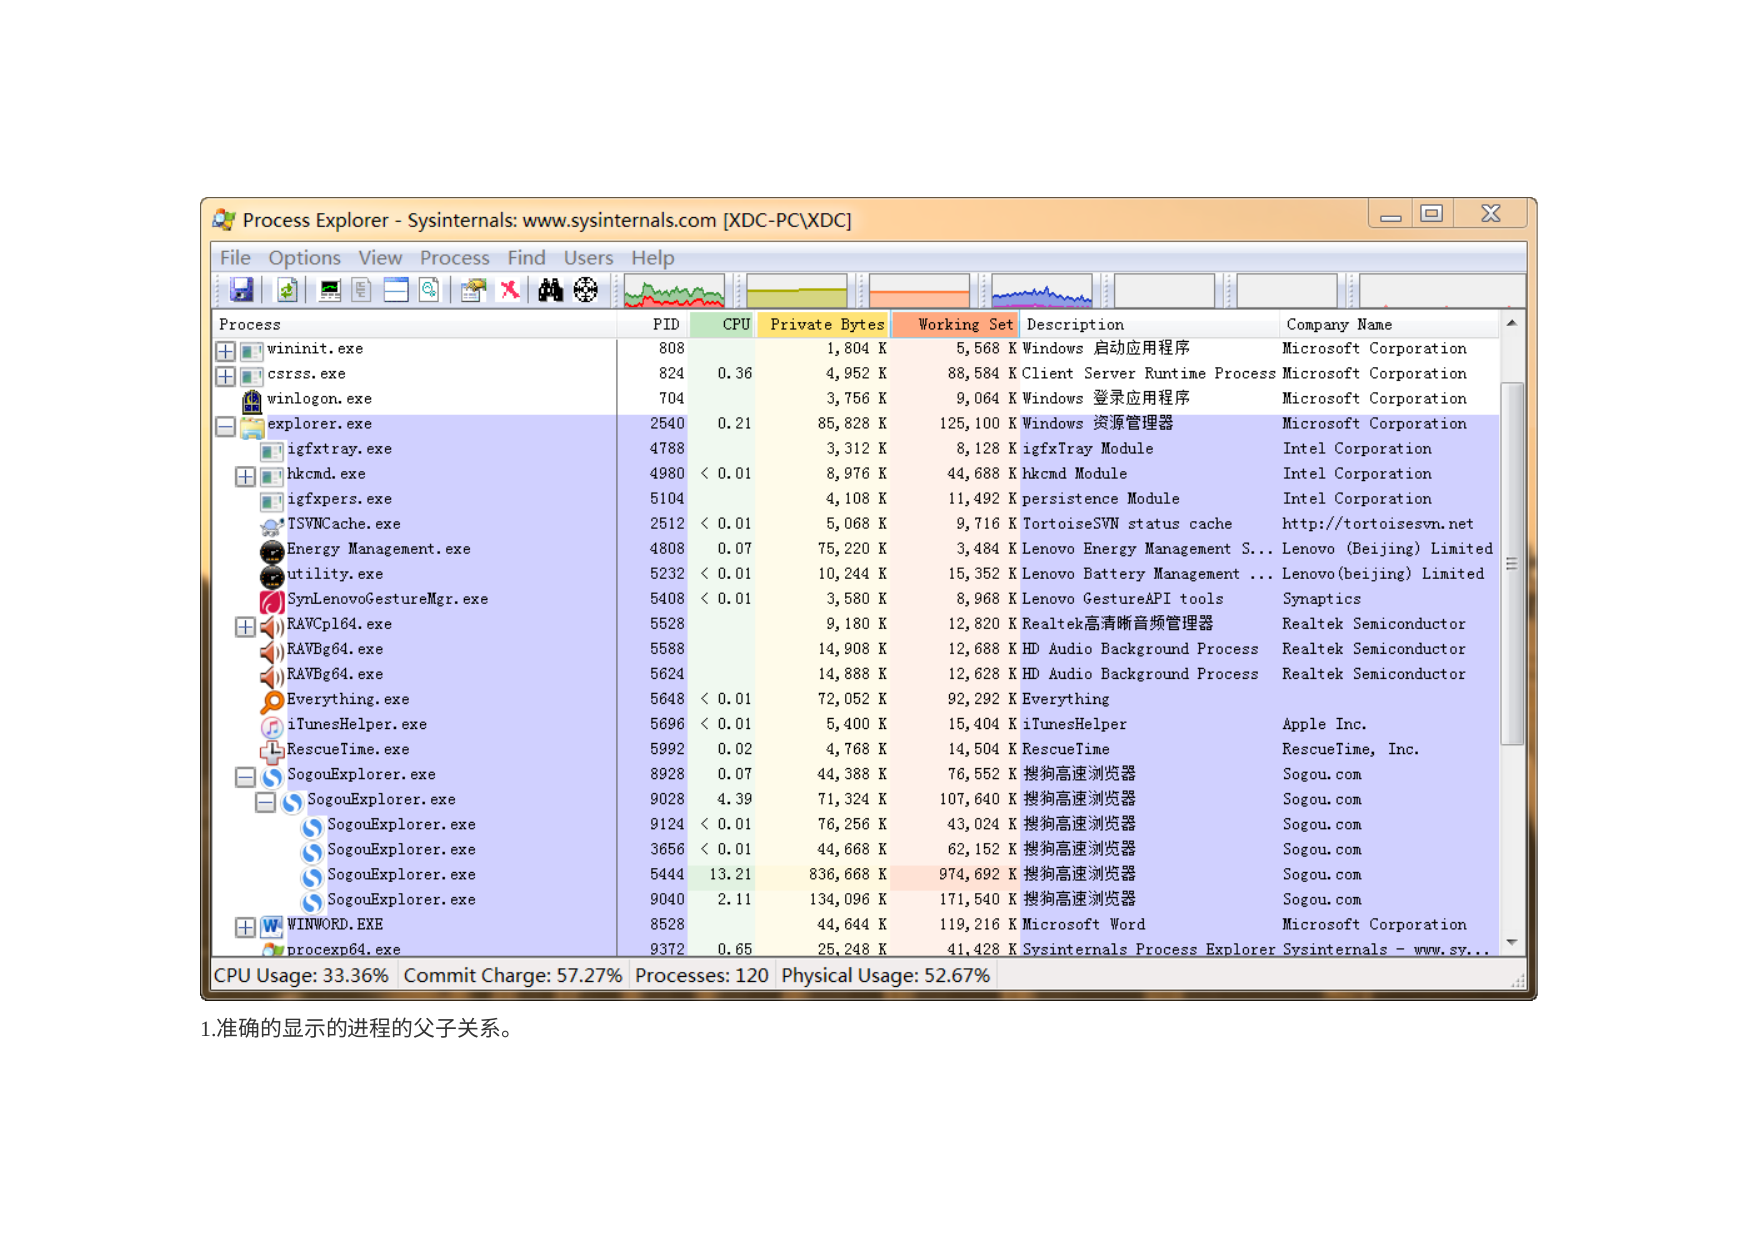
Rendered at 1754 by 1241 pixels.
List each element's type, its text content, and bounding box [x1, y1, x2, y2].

text 1.准确的显示的进程的父子关系。 [150, 1010, 1604, 1043]
picture [200, 197, 1538, 1001]
